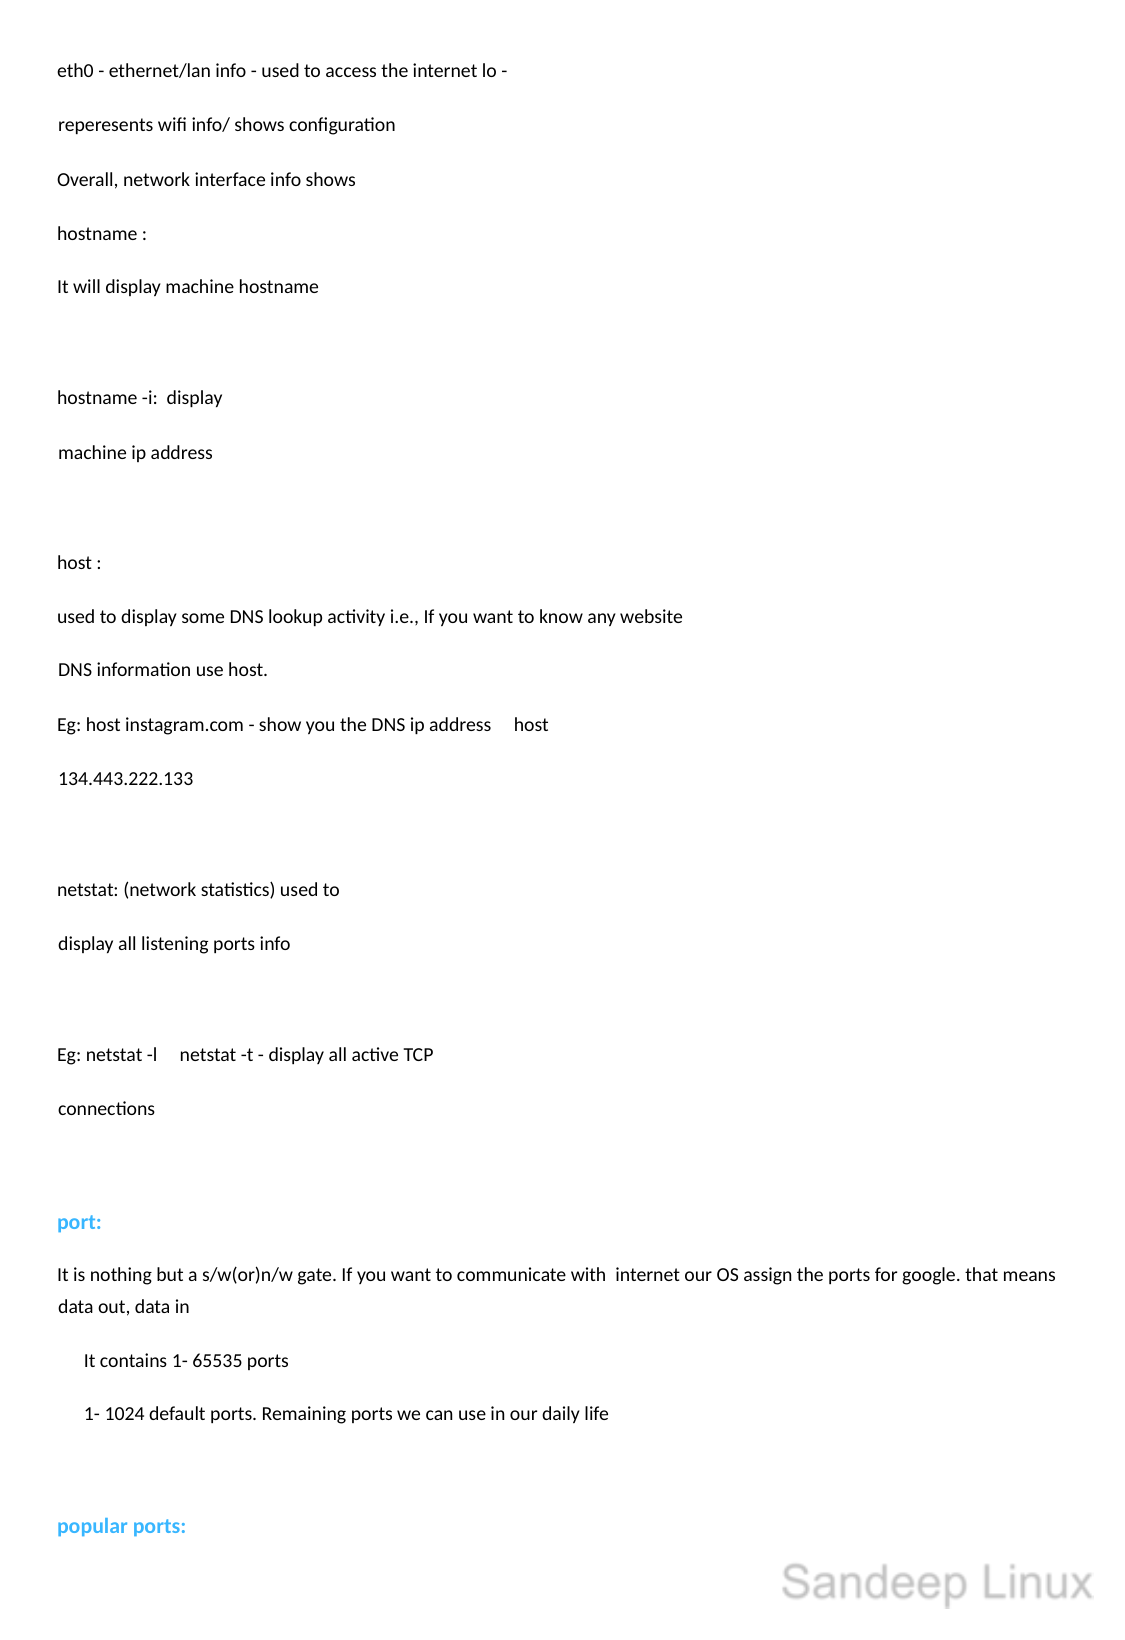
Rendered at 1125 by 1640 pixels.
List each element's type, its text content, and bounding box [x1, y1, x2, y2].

text 1- 1024 default ports. Remaining ports we can use in our daily life [57, 1402, 1066, 1426]
text Eg: netstat -l netstat -t - display all active TCP connections [57, 1042, 456, 1120]
text netstat: (network statistics) used to display all listening ports info [57, 877, 374, 955]
text Overall, network interface info shows [57, 167, 1066, 191]
picture [781, 1556, 1094, 1609]
text It will display machine hostname [57, 274, 1066, 299]
text Eg: host instagram.com - show you the DNS ip address host 134.443.222.133 [57, 713, 549, 790]
text popular ports: [57, 1513, 1066, 1539]
text eth0 - ethernet/lan info - used to access the internet lo - reperesents wifi info/ shows configuration [57, 58, 509, 136]
text It contains 1- 65535 ports [57, 1348, 1066, 1372]
text It is nothing but a s/w(or)n/w gate. If you want to communicate with internet our OS assign the ports for google. that means data out, data in [57, 1262, 1066, 1319]
text port: [57, 1208, 1066, 1235]
text hostname -i: display machine ip address [57, 386, 289, 465]
text host : [57, 550, 1066, 574]
text hostname : [57, 221, 1066, 245]
text used to display some DNS lookup activity i.e., If you want to know any website DNS information use host. [57, 604, 719, 682]
